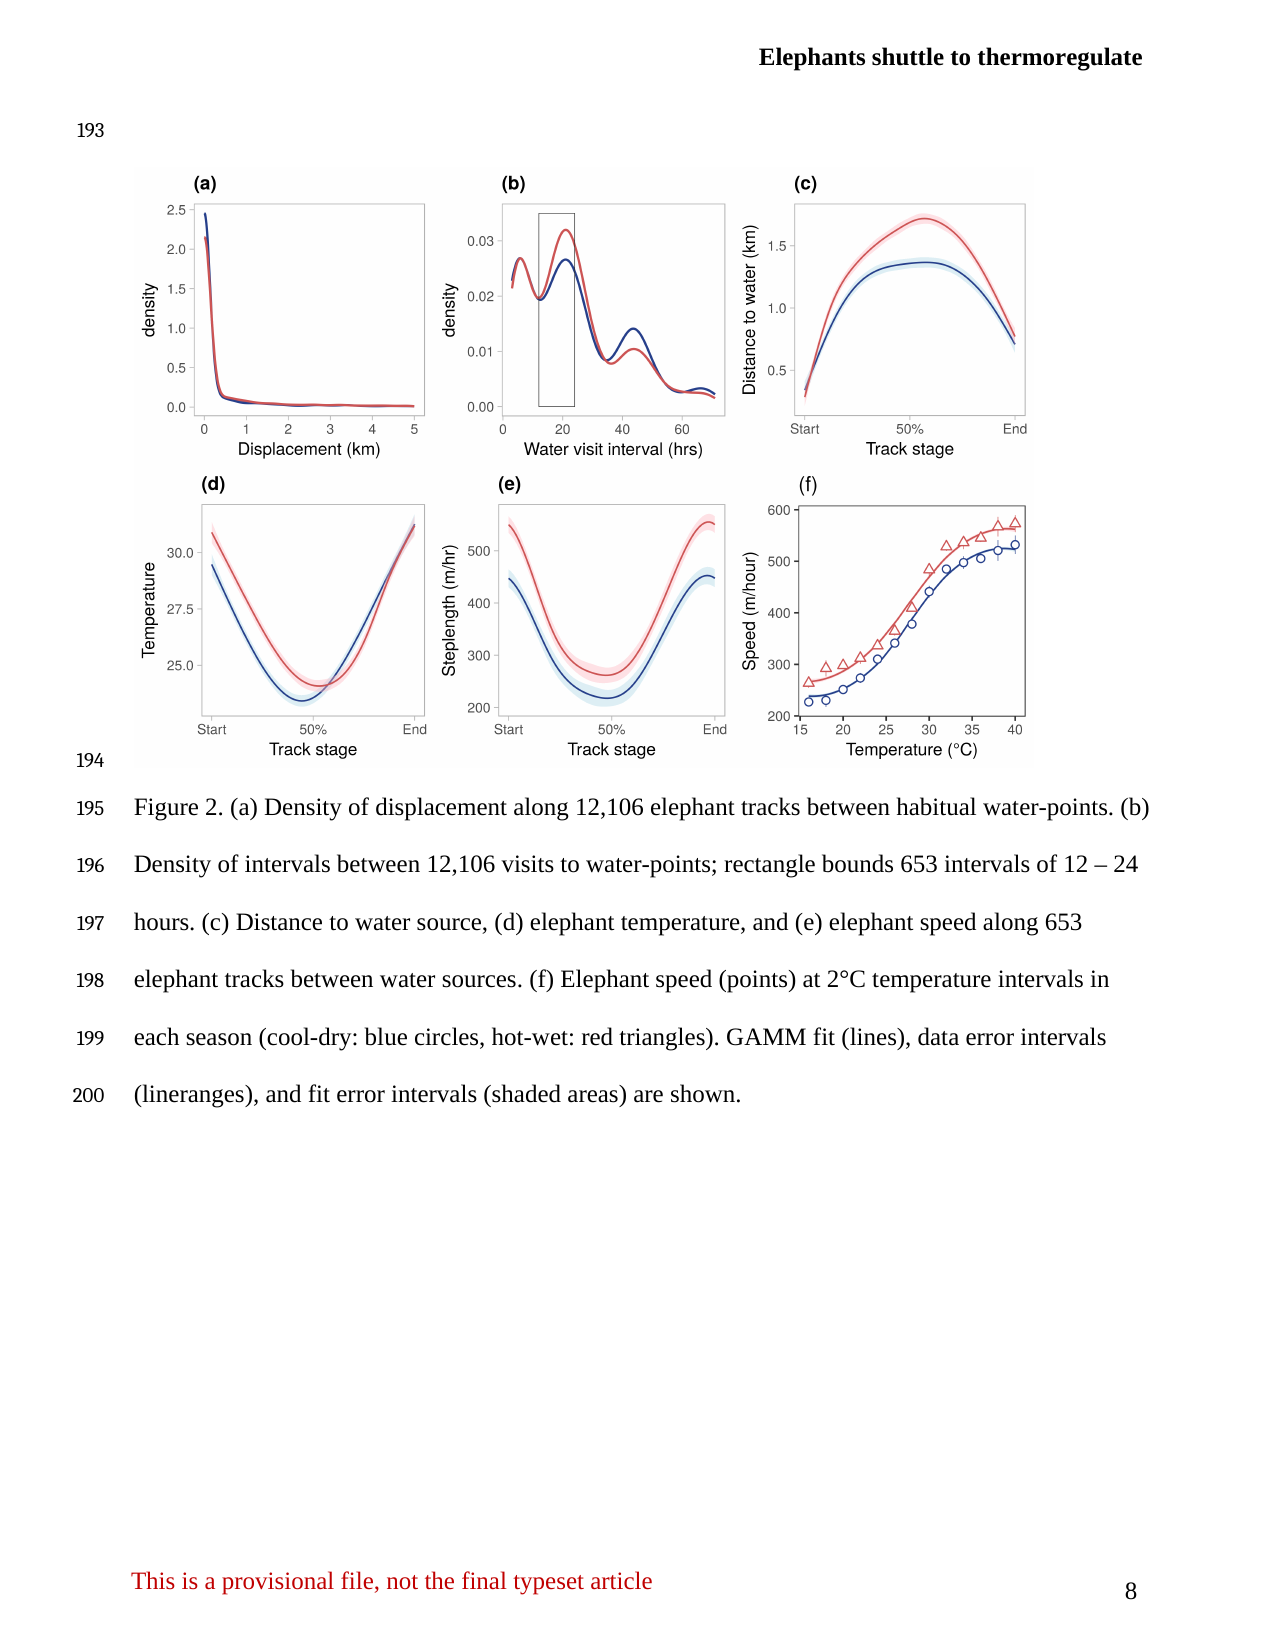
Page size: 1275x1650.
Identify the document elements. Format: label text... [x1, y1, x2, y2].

picture [133, 167, 1034, 768]
text Figure 2. (a) Density of displacement along 12,106 elephant tracks between habitual water-points. (b) Density of intervals between 12,106 visits to water-points; rectangle bounds 653 intervals of 12 – 24 hours. (c) Distance to water source, (d) elephant temperature, and (e) elephant speed along 653 elephant tracks between water sources. (f) Elephant speed (points) at 2°C temperature intervals in each season (cool-dry: blue circles, hot-wet: red triangles). GAMM fit (lines), data error intervals (lineranges), and fit error intervals (shaded areas) are shown. [133, 792, 1152, 1108]
